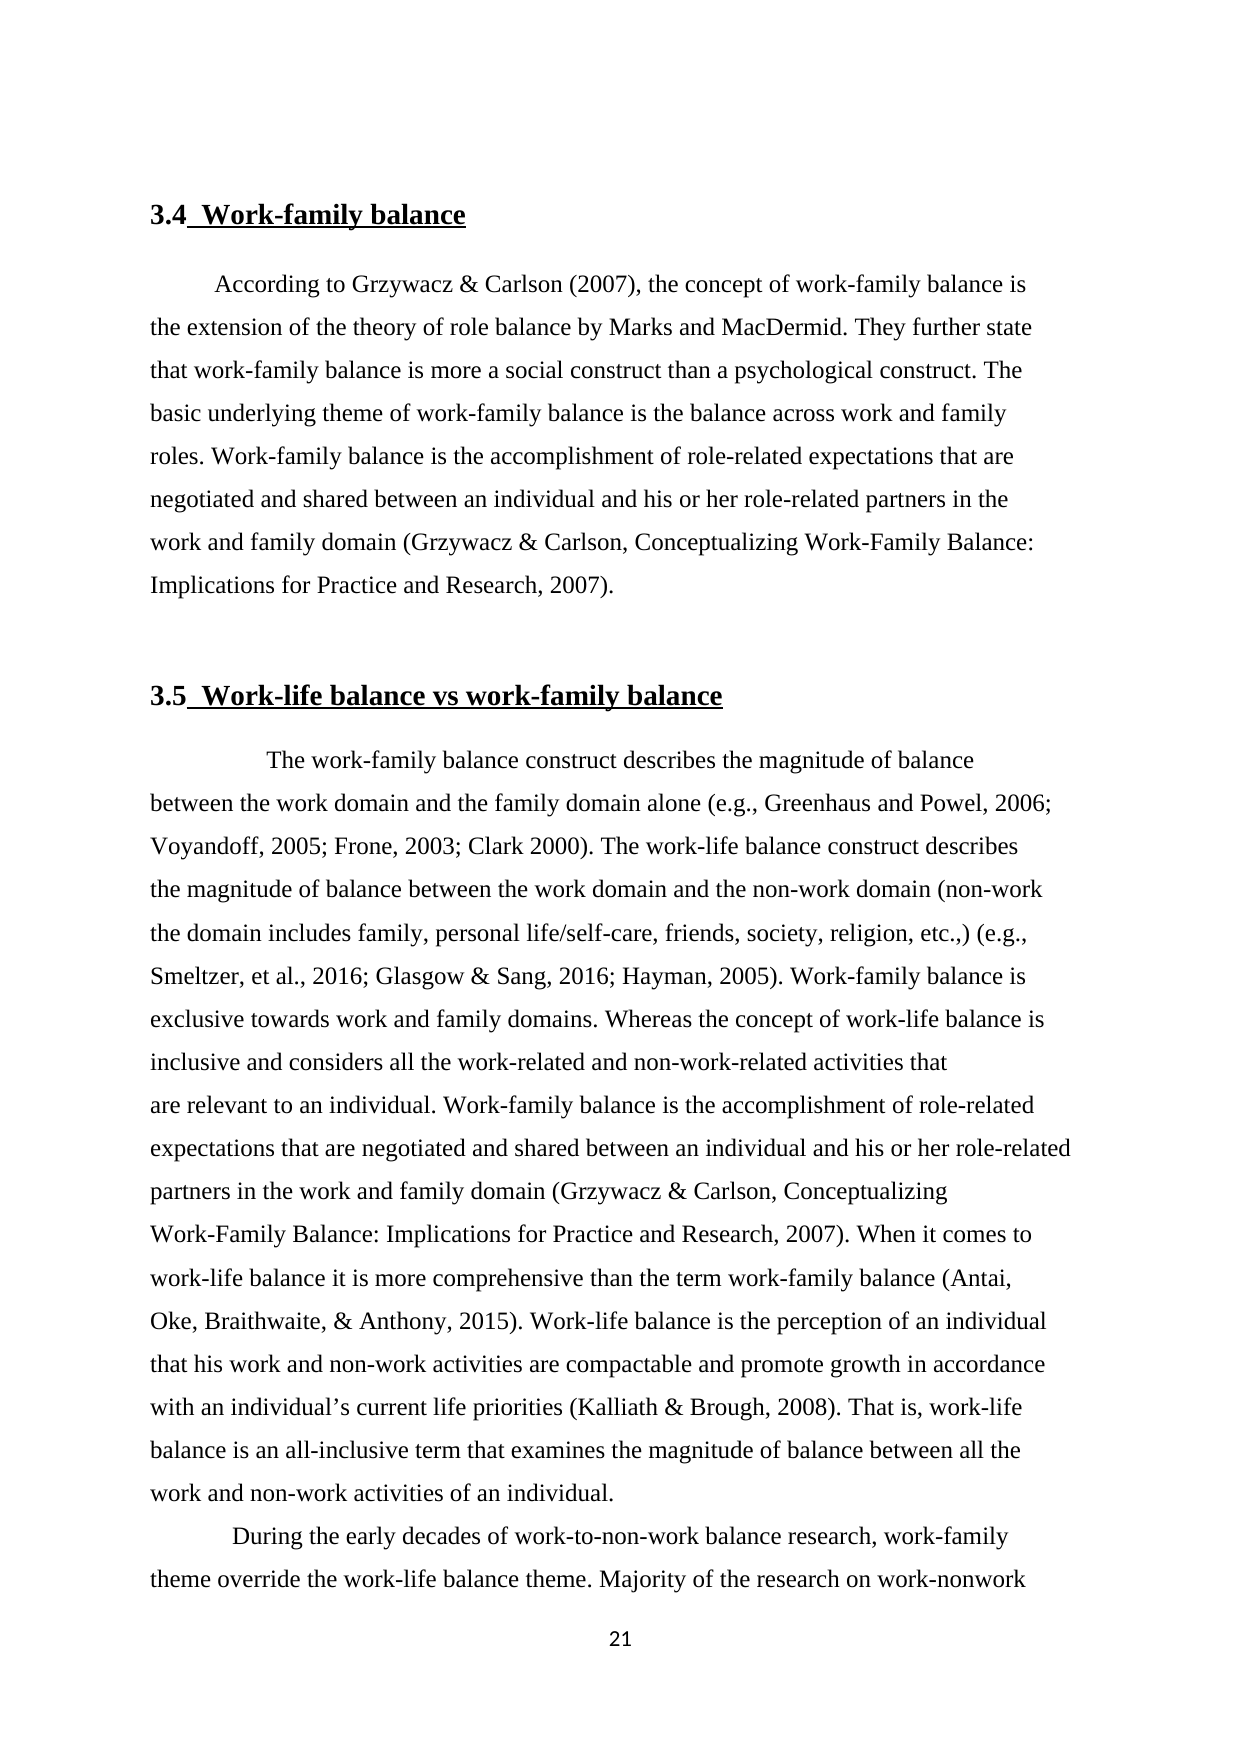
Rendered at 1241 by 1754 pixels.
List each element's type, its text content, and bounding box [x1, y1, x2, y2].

text 3.5 Work-life balance vs work-family balance [150, 678, 1090, 712]
text that work-family balance is more a social construct than a psychological construct. The [150, 355, 1090, 384]
text with an individual’s current life priorities (Kalliath & Brough, 2008). That is, work-life [150, 1392, 1090, 1421]
text expectations that are negotiated and shared between an individual and his or her role-related [150, 1133, 1090, 1162]
text the magnitude of balance between the work domain and the non-work domain (non-work [150, 874, 1090, 903]
text that his work and non-work activities are compactable and promote growth in accordance [150, 1349, 1090, 1378]
text Voyandoff, 2005; Frone, 2003; Clark 2000). The work-life balance construct describes [150, 831, 1090, 860]
text The work-family balance construct describes the magnitude of balance [150, 745, 1090, 774]
text inclusive and considers all the work-related and non-work-related activities that [150, 1047, 1090, 1076]
text are relevant to an individual. Work-family balance is the accomplishment of role-related [150, 1090, 1090, 1119]
text 3.4 Work-family balance [150, 197, 1090, 230]
text work and family domain (Grzywacz & Carlson, Conceptualizing Work-Family Balance: [150, 527, 1090, 556]
text work and non-work activities of an individual. [150, 1478, 1090, 1507]
text negotiated and shared between an individual and his or her role-related partners in the [150, 484, 1090, 513]
text Smeltzer, et al., 2016; Glasgow & Sang, 2016; Hayman, 2005). Work-family balance is [150, 961, 1090, 989]
text the extension of the theory of role balance by Marks and MacDermid. They further state [150, 312, 1090, 341]
text the domain includes family, personal life/self-care, friends, society, religion, etc.,) (e.g., [150, 918, 1090, 946]
text Oke, Braithwaite, & Anthony, 2015). Work-life balance is the perception of an individual [150, 1306, 1090, 1334]
text exclusive towards work and family domains. Whereas the concept of work-life balance is [150, 1004, 1090, 1033]
text between the work domain and the family domain alone (e.g., Greenhaus and Powel, 2006; [150, 788, 1090, 817]
text roles. Work-family balance is the accomplishment of role-related expectations that are [150, 441, 1090, 470]
text basic underlying theme of work-family balance is the balance across work and family [150, 398, 1090, 427]
text During the early decades of work-to-non-work balance research, work-family [150, 1521, 1090, 1550]
text theme override the work-life balance theme. Majority of the research on work-nonwork [150, 1564, 1090, 1593]
text Work-Family Balance: Implications for Practice and Research, 2007). When it comes to [150, 1219, 1090, 1248]
text balance is an all-inclusive term that examines the magnitude of balance between all the [150, 1435, 1090, 1464]
text work-life balance it is more comprehensive than the term work-family balance (Antai, [150, 1263, 1090, 1291]
text Implications for Practice and Research, 2007). [150, 571, 1090, 599]
text According to Grzywacz & Carlson (2007), the concept of work-family balance is [150, 269, 1090, 297]
text partners in the work and family domain (Grzywacz & Carlson, Conceptualizing [150, 1176, 1090, 1205]
